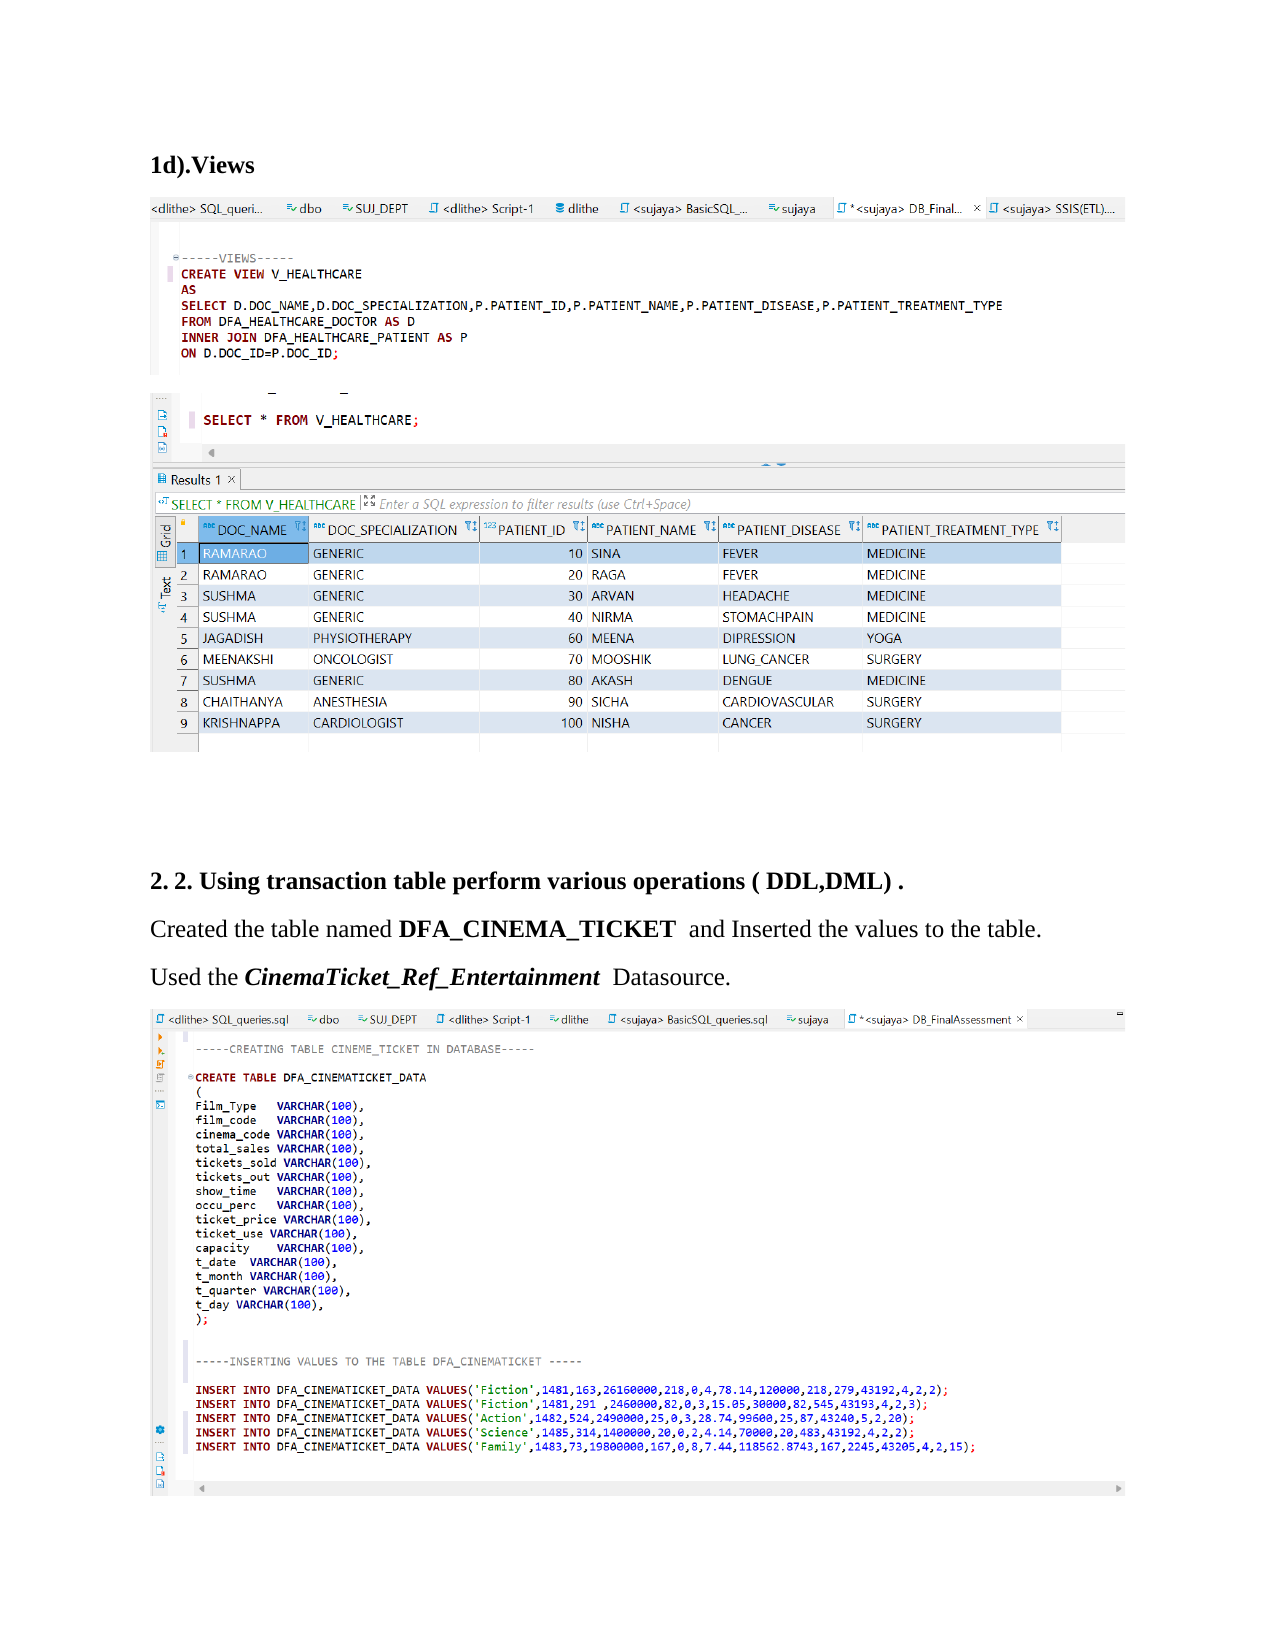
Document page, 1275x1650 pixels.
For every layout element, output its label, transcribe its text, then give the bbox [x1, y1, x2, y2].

picture [150, 197, 1125, 375]
text Created the table named DFA_CINEMA_TICKET and Inserted the values to the table. [150, 914, 1125, 943]
picture [150, 1009, 1125, 1496]
text Used the CinemaTicket_Ref_Entertainment Datasource. [150, 962, 1125, 991]
picture [150, 393, 1125, 752]
text 1d).Views [150, 150, 1125, 179]
text 2. 2. Using transaction table perform various operations ( DDL,DML) . [150, 866, 1125, 895]
